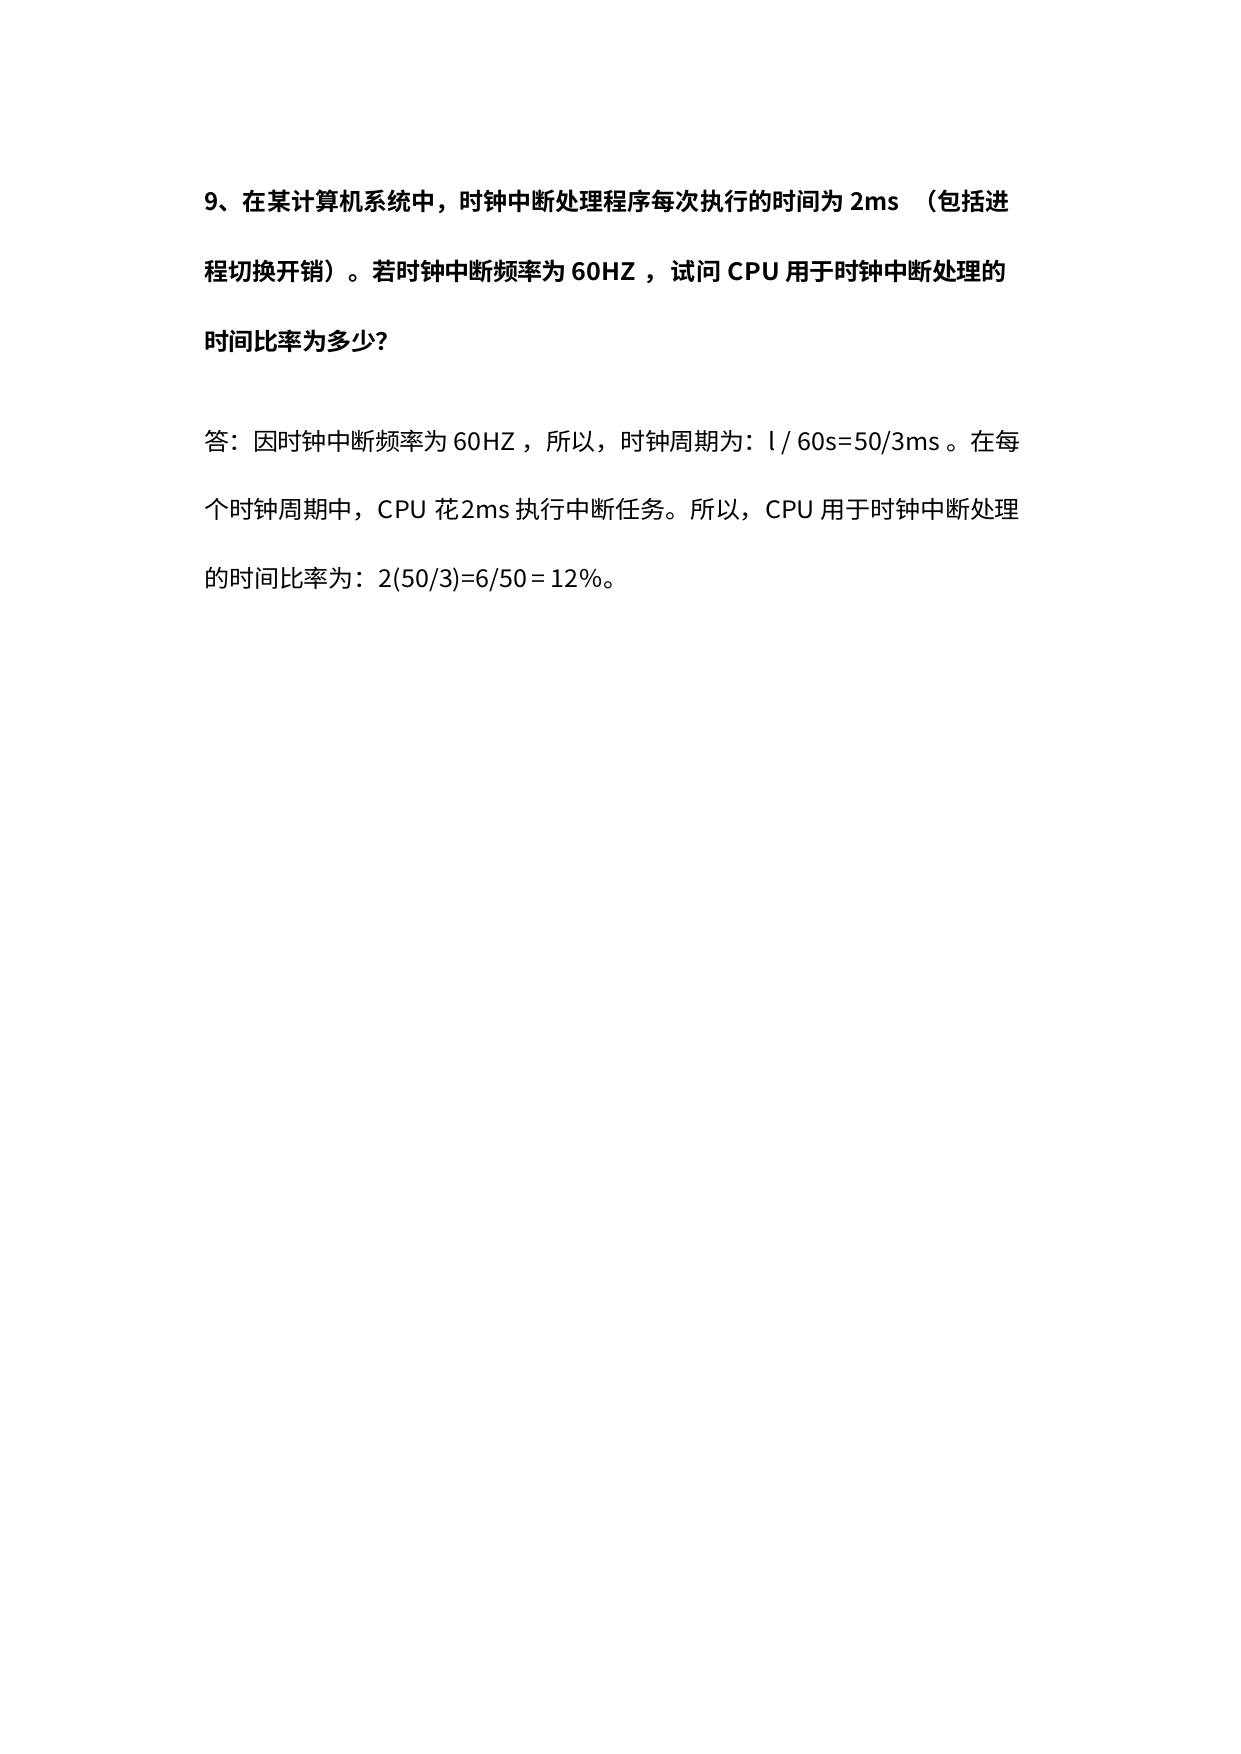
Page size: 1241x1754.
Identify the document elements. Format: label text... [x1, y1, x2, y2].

text 答：因时钟中断频率为 60HZ ，所以，时钟周期为：l / 60s = 50/3ms 。在每个时钟周期中，CPU 花 2ms 执行中断任务。所以，CPU 用于时钟中断处理的时间比率为：2(50/3)=6/50 = 12％。 [204, 408, 1028, 609]
text 9、在某计算机系统中，时钟中断处理程序每次执行的时间为 2ms （包括进程切换开销）。若时钟中断频率为 60HZ ，试问CPU 用于时钟中断处理的时间比率为多少？ [204, 167, 1019, 372]
